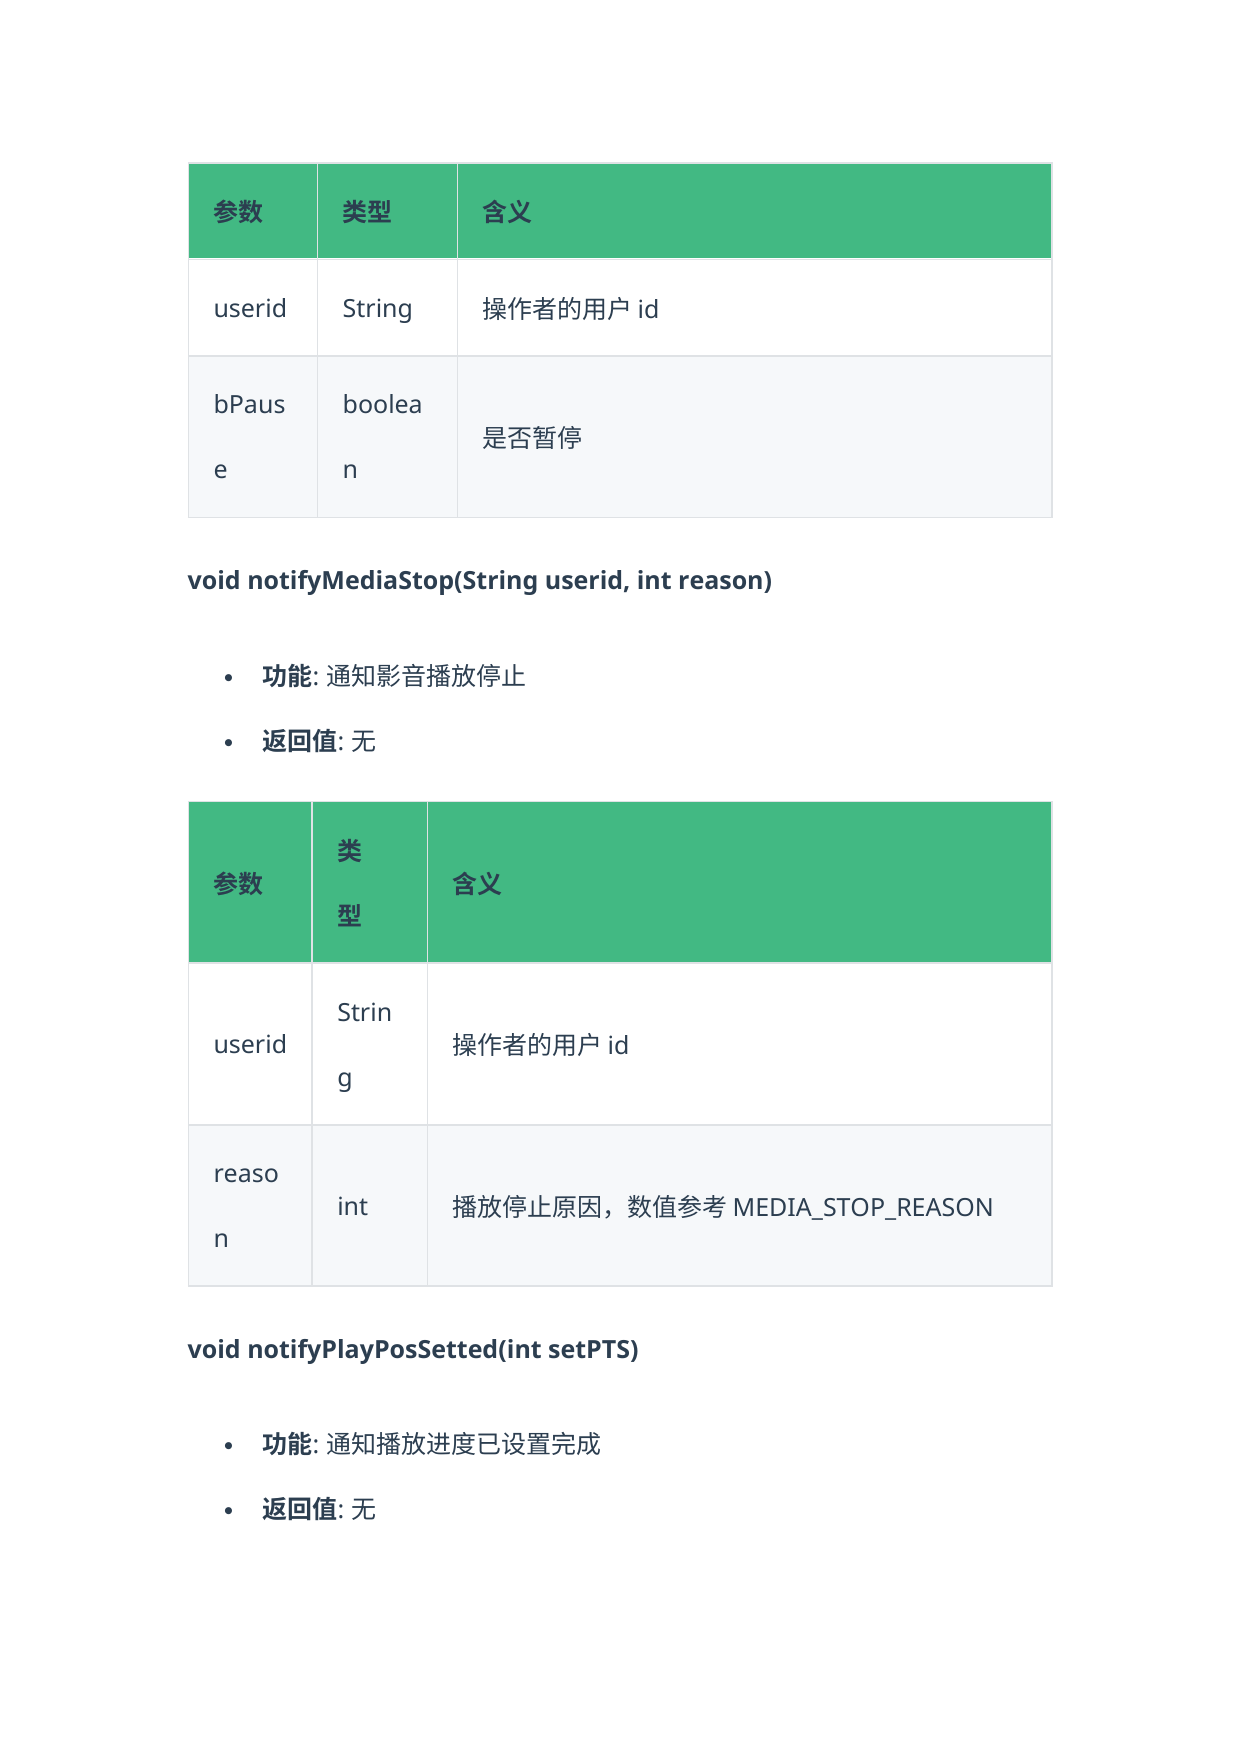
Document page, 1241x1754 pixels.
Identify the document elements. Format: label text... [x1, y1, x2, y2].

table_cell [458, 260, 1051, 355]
list 功能: 通知影音播放停止 [225, 642, 1053, 707]
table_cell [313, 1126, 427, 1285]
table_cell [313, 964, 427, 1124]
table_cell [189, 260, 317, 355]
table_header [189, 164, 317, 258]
text void notifyMediaStop(String userid, int reason) [187, 547, 1053, 612]
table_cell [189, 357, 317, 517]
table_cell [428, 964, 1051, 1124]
list 功能: 通知播放进度已设置完成 [225, 1410, 1053, 1475]
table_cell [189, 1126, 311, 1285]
list 返回值: 无 [225, 1475, 1053, 1540]
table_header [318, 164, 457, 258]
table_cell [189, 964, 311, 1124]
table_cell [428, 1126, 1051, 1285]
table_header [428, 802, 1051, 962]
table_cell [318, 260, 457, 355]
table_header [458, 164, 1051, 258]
text void notifyPlayPosSetted(int setPTS) [187, 1316, 1053, 1381]
list 返回值: 无 [225, 707, 1053, 772]
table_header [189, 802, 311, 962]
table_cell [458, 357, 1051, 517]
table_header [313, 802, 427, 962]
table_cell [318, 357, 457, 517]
